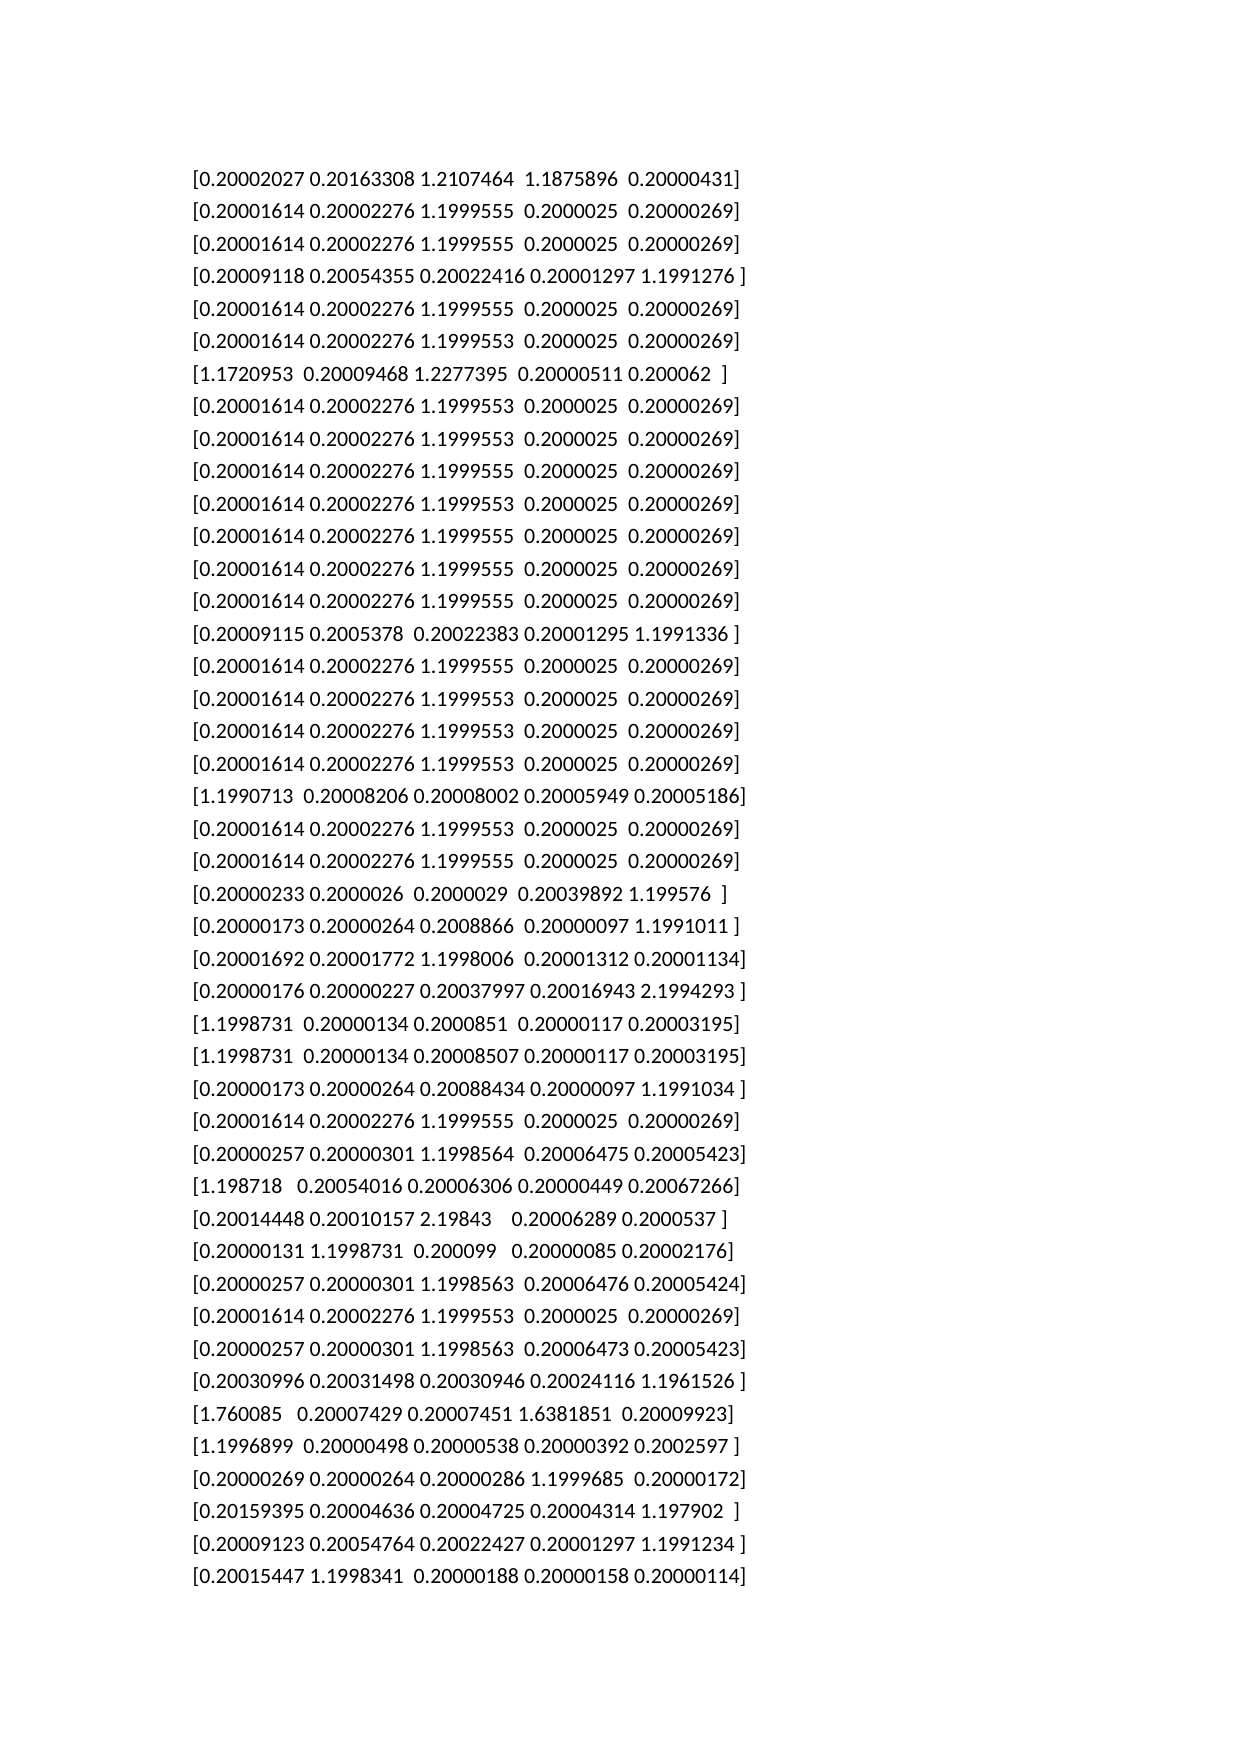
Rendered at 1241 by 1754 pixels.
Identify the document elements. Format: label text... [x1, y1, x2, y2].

text [1.1998731 0.20000134 0.20008507 0.20000117 0.20003195] [187, 1039, 1053, 1072]
text [1.1996899 0.20000498 0.20000538 0.20000392 0.2002597 ] [187, 1429, 1053, 1462]
text [0.20001614 0.20002276 1.1999553 0.2000025 0.20000269] [187, 1299, 1053, 1332]
text [0.20030996 0.20031498 0.20030946 0.20024116 1.1961526 ] [187, 1364, 1053, 1397]
text [0.20000131 1.1998731 0.200099 0.20000085 0.20002176] [187, 1234, 1053, 1267]
text [0.20015447 1.1998341 0.20000188 0.20000158 0.20000114] [187, 1559, 1053, 1592]
text [0.20001614 0.20002276 1.1999553 0.2000025 0.20000269] [187, 324, 1053, 357]
text [0.20001692 0.20001772 1.1998006 0.20001312 0.20001134] [187, 942, 1053, 974]
text [0.20001614 0.20002276 1.1999553 0.2000025 0.20000269] [187, 682, 1053, 714]
text [1.1990713 0.20008206 0.20008002 0.20005949 0.20005186] [187, 779, 1053, 812]
text [0.20002027 0.20163308 1.2107464 1.1875896 0.20000431] [187, 162, 1053, 194]
text [0.20001614 0.20002276 1.1999555 0.2000025 0.20000269] [187, 454, 1053, 487]
text [0.20001614 0.20002276 1.1999553 0.2000025 0.20000269] [187, 714, 1053, 747]
text [0.20001614 0.20002276 1.1999555 0.2000025 0.20000269] [187, 1104, 1053, 1137]
text [1.1998731 0.20000134 0.2000851 0.20000117 0.20003195] [187, 1007, 1053, 1039]
text [0.20000269 0.20000264 0.20000286 1.1999685 0.20000172] [187, 1462, 1053, 1494]
text [0.20001614 0.20002276 1.1999553 0.2000025 0.20000269] [187, 487, 1053, 519]
text [0.20001614 0.20002276 1.1999553 0.2000025 0.20000269] [187, 422, 1053, 454]
text [0.20159395 0.20004636 0.20004725 0.20004314 1.197902 ] [187, 1494, 1053, 1527]
text [0.20000173 0.20000264 0.20088434 0.20000097 1.1991034 ] [187, 1072, 1053, 1104]
text [0.20001614 0.20002276 1.1999553 0.2000025 0.20000269] [187, 389, 1053, 422]
text [0.20000257 0.20000301 1.1998563 0.20006473 0.20005423] [187, 1332, 1053, 1364]
text [0.20009118 0.20054355 0.20022416 0.20001297 1.1991276 ] [187, 259, 1053, 292]
text [0.20000257 0.20000301 1.1998564 0.20006475 0.20005423] [187, 1137, 1053, 1169]
text [0.20001614 0.20002276 1.1999555 0.2000025 0.20000269] [187, 292, 1053, 324]
text [0.20009115 0.2005378 0.20022383 0.20001295 1.1991336 ] [187, 617, 1053, 649]
text [0.20001614 0.20002276 1.1999555 0.2000025 0.20000269] [187, 844, 1053, 877]
text [0.20001614 0.20002276 1.1999555 0.2000025 0.20000269] [187, 649, 1053, 682]
text [1.1720953 0.20009468 1.2277395 0.20000511 0.200062 ] [187, 357, 1053, 389]
text [0.20000176 0.20000227 0.20037997 0.20016943 2.1994293 ] [187, 974, 1053, 1007]
text [0.20001614 0.20002276 1.1999553 0.2000025 0.20000269] [187, 812, 1053, 844]
text [0.20000233 0.2000026 0.2000029 0.20039892 1.199576 ] [187, 877, 1053, 909]
text [0.20001614 0.20002276 1.1999555 0.2000025 0.20000269] [187, 519, 1053, 552]
text [0.20014448 0.20010157 2.19843 0.20006289 0.2000537 ] [187, 1202, 1053, 1234]
text [0.20001614 0.20002276 1.1999555 0.2000025 0.20000269] [187, 552, 1053, 584]
text [1.760085 0.20007429 0.20007451 1.6381851 0.20009923] [187, 1397, 1053, 1429]
text [0.20000173 0.20000264 0.2008866 0.20000097 1.1991011 ] [187, 909, 1053, 942]
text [187, 227, 1053, 259]
text [1.198718 0.20054016 0.20006306 0.20000449 0.20067266] [187, 1169, 1053, 1202]
text [0.20000257 0.20000301 1.1998563 0.20006476 0.20005424] [187, 1267, 1053, 1299]
text [0.20001614 0.20002276 1.1999555 0.2000025 0.20000269] [187, 584, 1053, 617]
text [0.20009123 0.20054764 0.20022427 0.20001297 1.1991234 ] [187, 1527, 1053, 1559]
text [187, 194, 1053, 227]
text [0.20001614 0.20002276 1.1999553 0.2000025 0.20000269] [187, 747, 1053, 779]
